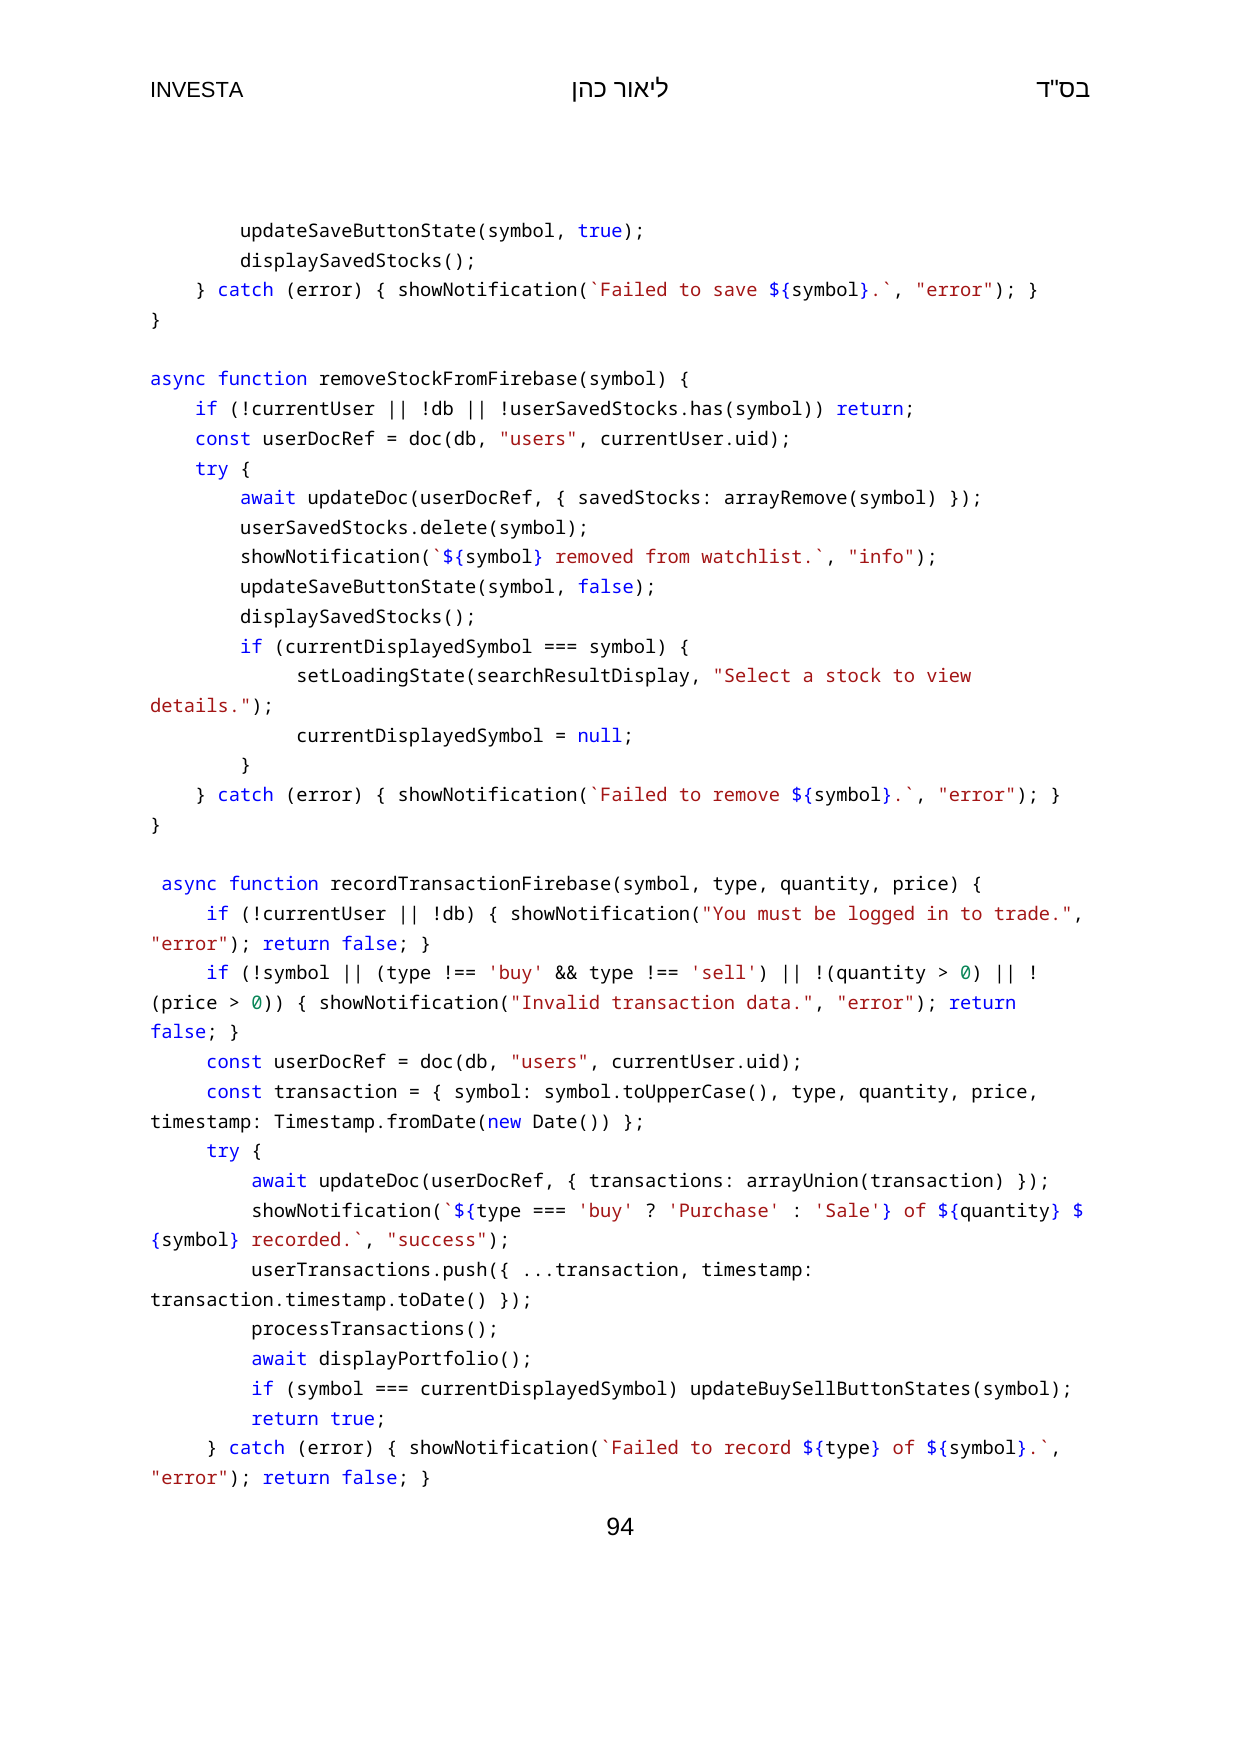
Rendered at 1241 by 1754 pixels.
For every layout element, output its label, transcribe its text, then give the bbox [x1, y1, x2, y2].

text updateSaveButtonState(symbol, true); [150, 213, 1090, 243]
text return true; [150, 1401, 1090, 1430]
text if (symbol === currentDisplayedSymbol) updateBuySellButtonStates(symbol); [150, 1371, 1090, 1401]
text } catch (error) { showNotification(`Failed to save ${symbol}.`, "error"); } [150, 272, 1090, 302]
text userTransactions.push({ ...transaction, timestamp: transaction.timestamp.toDate() }); [150, 1252, 1090, 1312]
text } [150, 747, 1090, 777]
text } catch (error) { showNotification(`Failed to record ${type} of ${symbol}.`, "error"); return false; } [150, 1430, 1090, 1490]
text async function recordTransactionFirebase(symbol, type, quantity, price) { [150, 866, 1090, 896]
text async function removeStockFromFirebase(symbol) { [150, 362, 1090, 391]
text showNotification(`${symbol} removed from watchlist.`, "info"); [150, 540, 1090, 569]
text displaySavedStocks(); [150, 599, 1090, 629]
text const userDocRef = doc(db, "users", currentUser.uid); [150, 1044, 1090, 1074]
text processTransactions(); [150, 1312, 1090, 1341]
text if (currentDisplayedSymbol === symbol) { [150, 629, 1090, 658]
text const userDocRef = doc(db, "users", currentUser.uid); [150, 421, 1090, 451]
text } [150, 807, 1090, 837]
text await displayPortfolio(); [150, 1341, 1090, 1371]
text currentDisplayedSymbol = null; [150, 718, 1090, 747]
text setLoadingState(searchResultDisplay, "Select a stock to view details."); [150, 658, 1090, 718]
text updateSaveButtonState(symbol, false); [150, 569, 1090, 599]
text await updateDoc(userDocRef, { transactions: arrayUnion(transaction) }); [150, 1163, 1090, 1193]
text } catch (error) { showNotification(`Failed to remove ${symbol}.`, "error"); } [150, 777, 1090, 807]
text if (!currentUser || !db) { showNotification("You must be logged in to trade.", "error"); return false; } [150, 896, 1090, 955]
text try { [150, 1133, 1090, 1163]
text try { [150, 451, 1090, 480]
text userSavedStocks.delete(symbol); [150, 510, 1090, 540]
text showNotification(`${type === 'buy' ? 'Purchase' : 'Sale'} of ${quantity} ${symbol} recorded.`, "success"); [150, 1193, 1090, 1252]
text } [150, 302, 1090, 332]
text const transaction = { symbol: symbol.toUpperCase(), type, quantity, price, timestamp: Timestamp.fromDate(new Date()) }; [150, 1074, 1090, 1133]
text await updateDoc(userDocRef, { savedStocks: arrayRemove(symbol) }); [150, 480, 1090, 510]
text if (!currentUser || !db || !userSavedStocks.has(symbol)) return; [150, 391, 1090, 421]
text displaySavedStocks(); [150, 243, 1090, 272]
text if (!symbol || (type !== 'buy' && type !== 'sell') || !(quantity > 0) || !(price > 0)) { showNotification("Invalid transaction data.", "error"); return false; } [150, 955, 1090, 1044]
